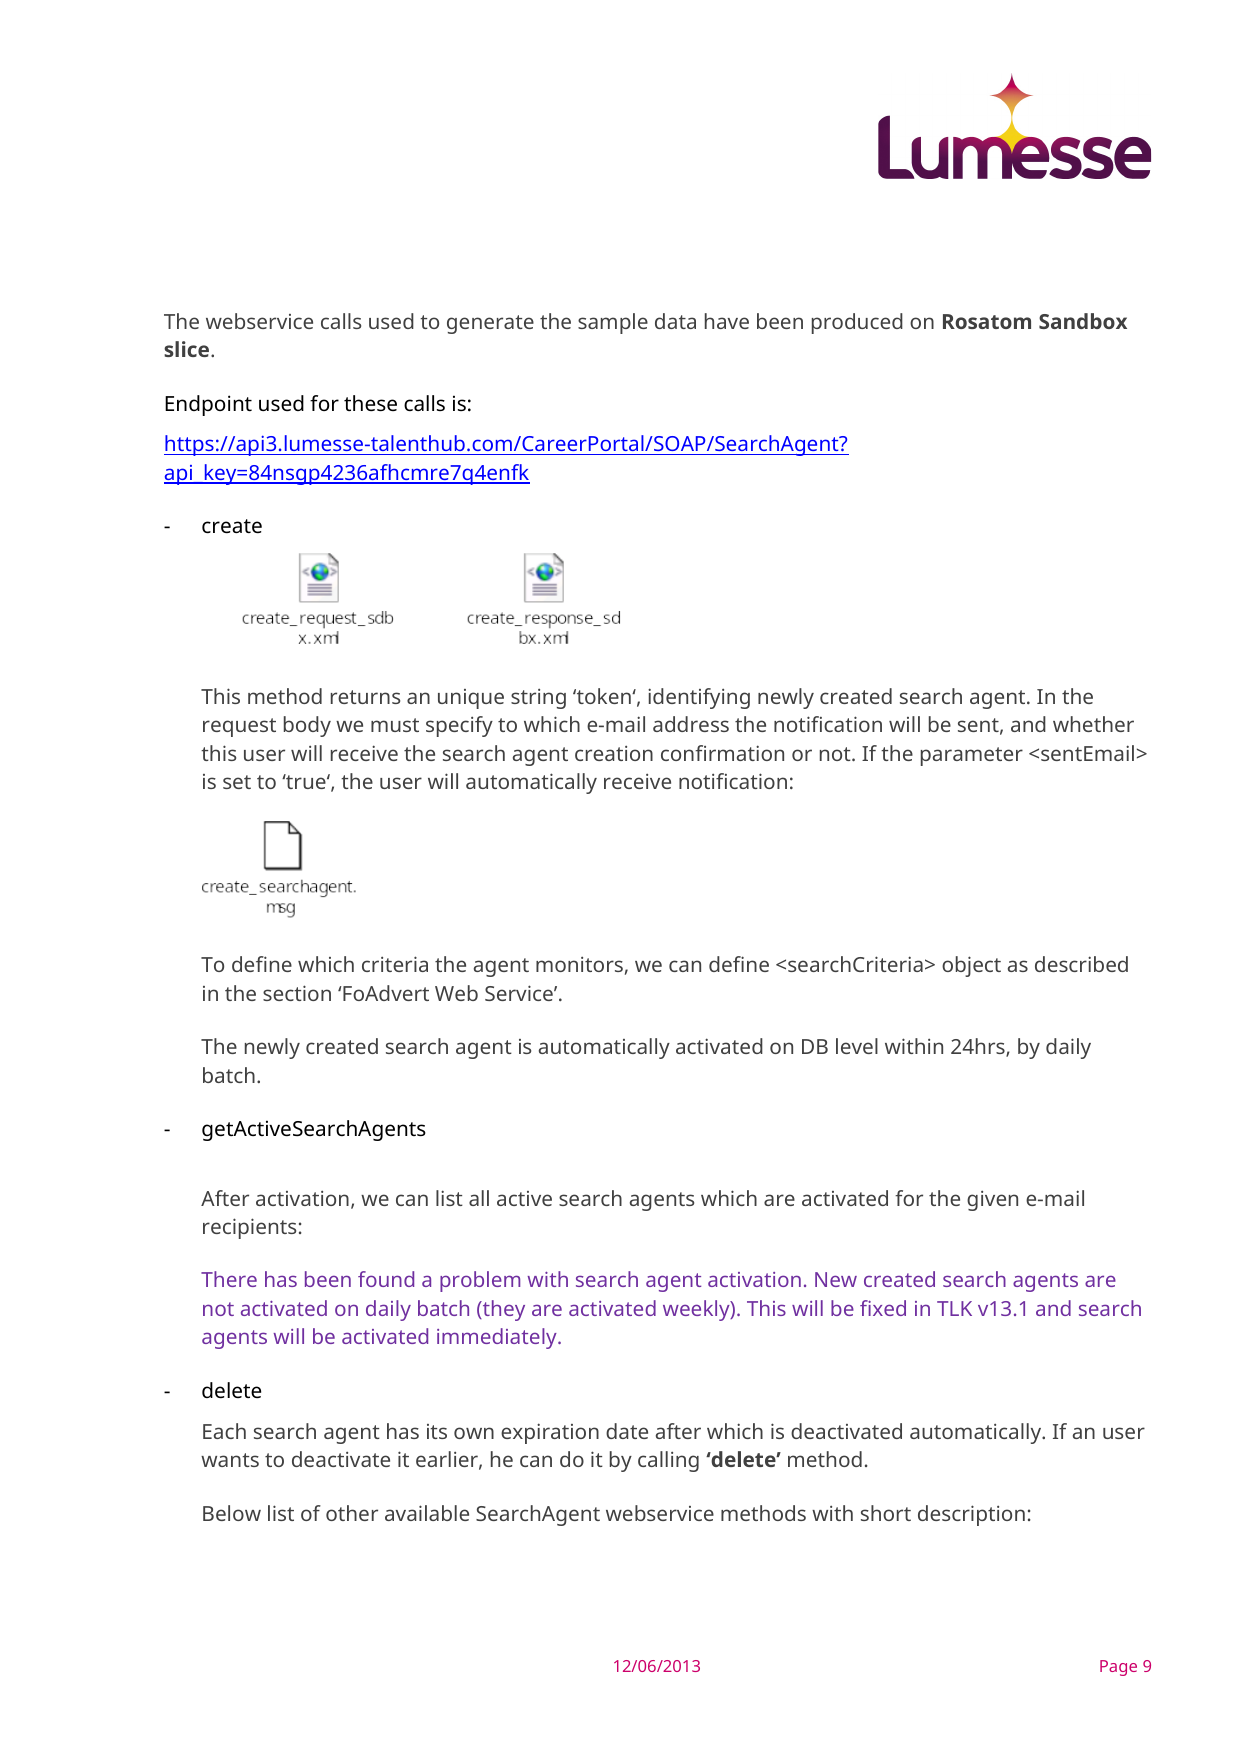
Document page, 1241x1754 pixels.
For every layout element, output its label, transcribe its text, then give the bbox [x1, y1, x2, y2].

text To define which criteria the agent monitors, we can define <searchCriteria> object as described in the section ‘FoAdvert Web Service’. [201, 951, 1152, 1007]
text The newly created search agent is automatically activated on DB level within 24hrs, by daily batch. [201, 1032, 1152, 1089]
text Below list of other available SearchAgent webservice methods with short description: [201, 1499, 1152, 1527]
text There has been found a problem with search agent activation. New created search agents are not activated on daily batch (they are activated weekly). This will be fixed in TLK v13.1 and search agents will be activated immediately. [201, 1266, 1152, 1351]
list getActiveSearchAgents [164, 1114, 1152, 1143]
text After activation, we can list all active search agents which are activated for the given e-mail recipients: [201, 1184, 1152, 1241]
list create [164, 511, 1152, 540]
list delete [164, 1376, 1152, 1404]
picture [878, 73, 1152, 179]
text https://api3.lumesse-talenthub.com/CareerPortal/SOAP/SearchAgent?api_key=84nsgp4236afhcmre7q4enfk [164, 429, 1152, 486]
list Endpoint used for these calls is: [164, 389, 1152, 417]
text Each search agent has its own expiration date after which is deactivated automatically. If an user wants to deactivate it earlier, he can do it by calling ‘delete’ method. [201, 1417, 1152, 1474]
text This method returns an unique string ‘token‘, identifying newly created search agent. In the request body we must specify to which e-mail address the notification will be sent, and whether this user will receive the search agent creation confirmation or not. If the parameter <sentEmail> is set to ‘true‘, the user will automatically receive notification: [201, 682, 1152, 796]
text The webservice calls used to generate the sample data have been produced on Rosatom Sandbox slice. [164, 307, 1152, 364]
